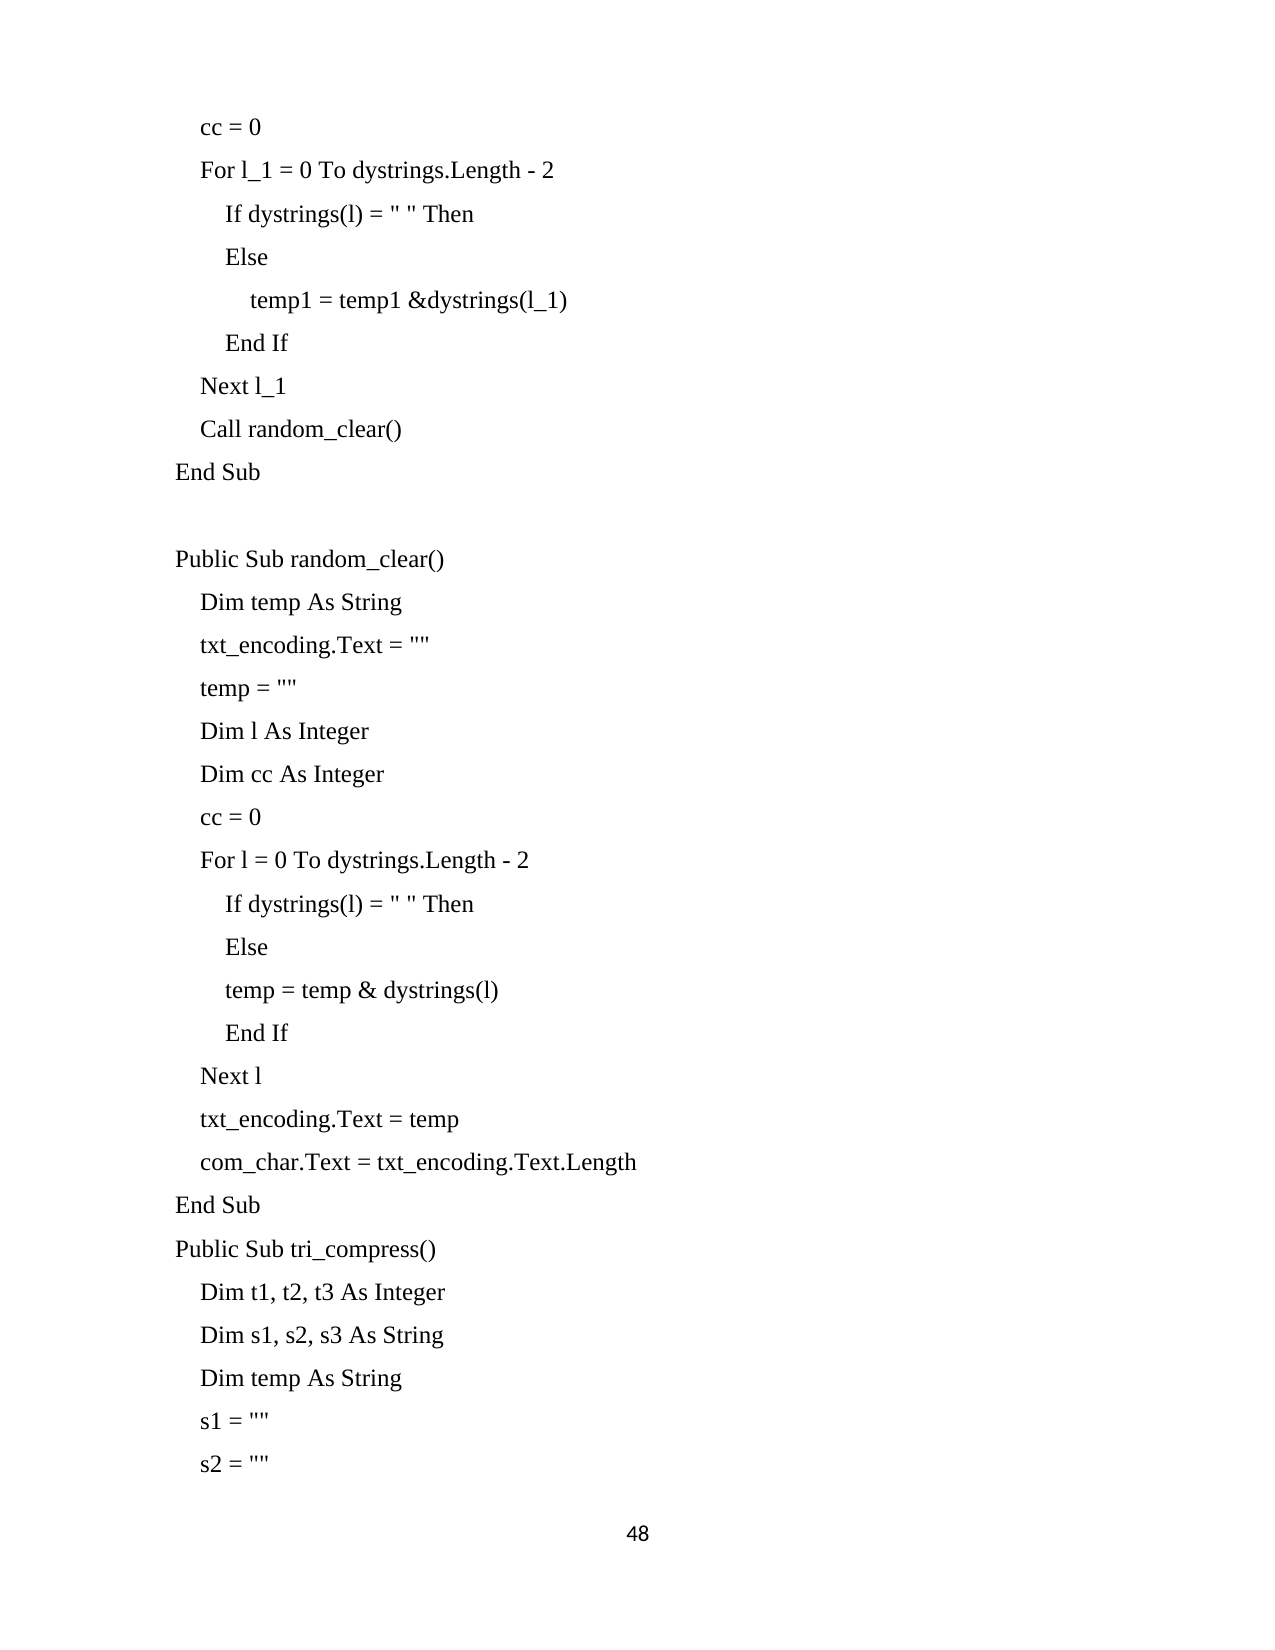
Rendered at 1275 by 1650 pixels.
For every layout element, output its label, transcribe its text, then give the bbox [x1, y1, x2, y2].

text If dystrings(l) = " " Then [150, 889, 1125, 917]
text If dystrings(l) = " " Then [150, 199, 1125, 227]
text temp1 = temp1 &dystrings(l_1) [150, 285, 1125, 314]
text s1 = "" [150, 1406, 1125, 1435]
text Else [150, 932, 1125, 961]
text For l_1 = 0 To dystrings.Length - 2 [150, 156, 1125, 184]
text End Sub [150, 457, 1125, 486]
text End Sub [150, 1191, 1125, 1219]
text End If [150, 328, 1125, 357]
text Dim temp As String [150, 1363, 1125, 1392]
text com_char.Text = txt_encoding.Text.Length [150, 1147, 1125, 1176]
text temp = temp & dystrings(l) [150, 975, 1125, 1004]
text End If [150, 1018, 1125, 1047]
text txt_encoding.Text = temp [150, 1104, 1125, 1133]
text s2 = "" [150, 1449, 1125, 1478]
text Call random_clear() [150, 414, 1125, 443]
text Dim cc As Integer [150, 759, 1125, 788]
text Public Sub random_clear() [150, 544, 1125, 572]
text txt_encoding.Text = "" [150, 630, 1125, 659]
text Public Sub tri_compress() [150, 1234, 1125, 1262]
text Next l [150, 1061, 1125, 1090]
text cc = 0 [150, 112, 1125, 141]
text For l = 0 To dystrings.Length - 2 [150, 846, 1125, 874]
text Else [150, 242, 1125, 271]
text temp = "" [150, 673, 1125, 702]
text Dim t1, t2, t3 As Integer [150, 1277, 1125, 1306]
text cc = 0 [150, 802, 1125, 831]
text Dim temp As String [150, 587, 1125, 616]
text Dim s1, s2, s3 As String [150, 1320, 1125, 1349]
text Next l_1 [150, 371, 1125, 400]
text Dim l As Integer [150, 716, 1125, 745]
